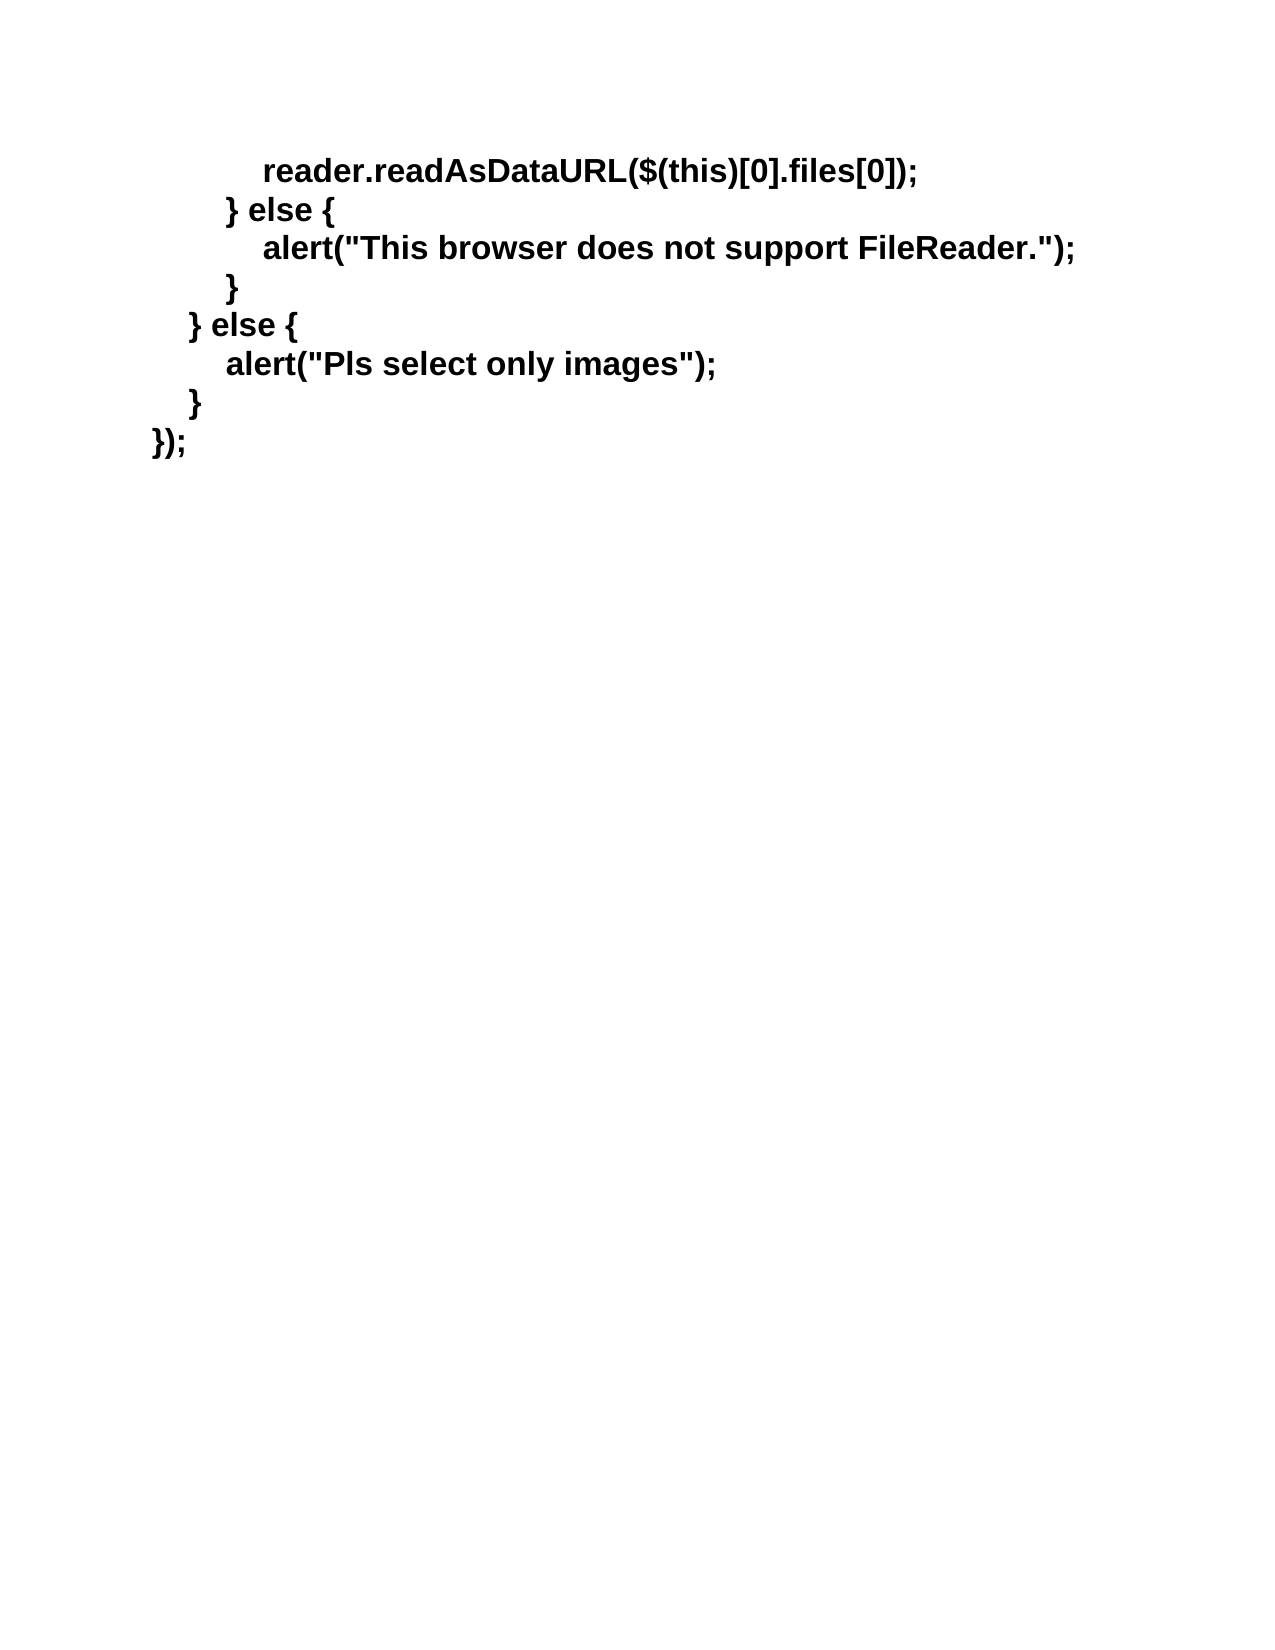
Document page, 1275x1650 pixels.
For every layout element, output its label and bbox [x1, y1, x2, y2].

table_cell [150, 150, 1125, 504]
